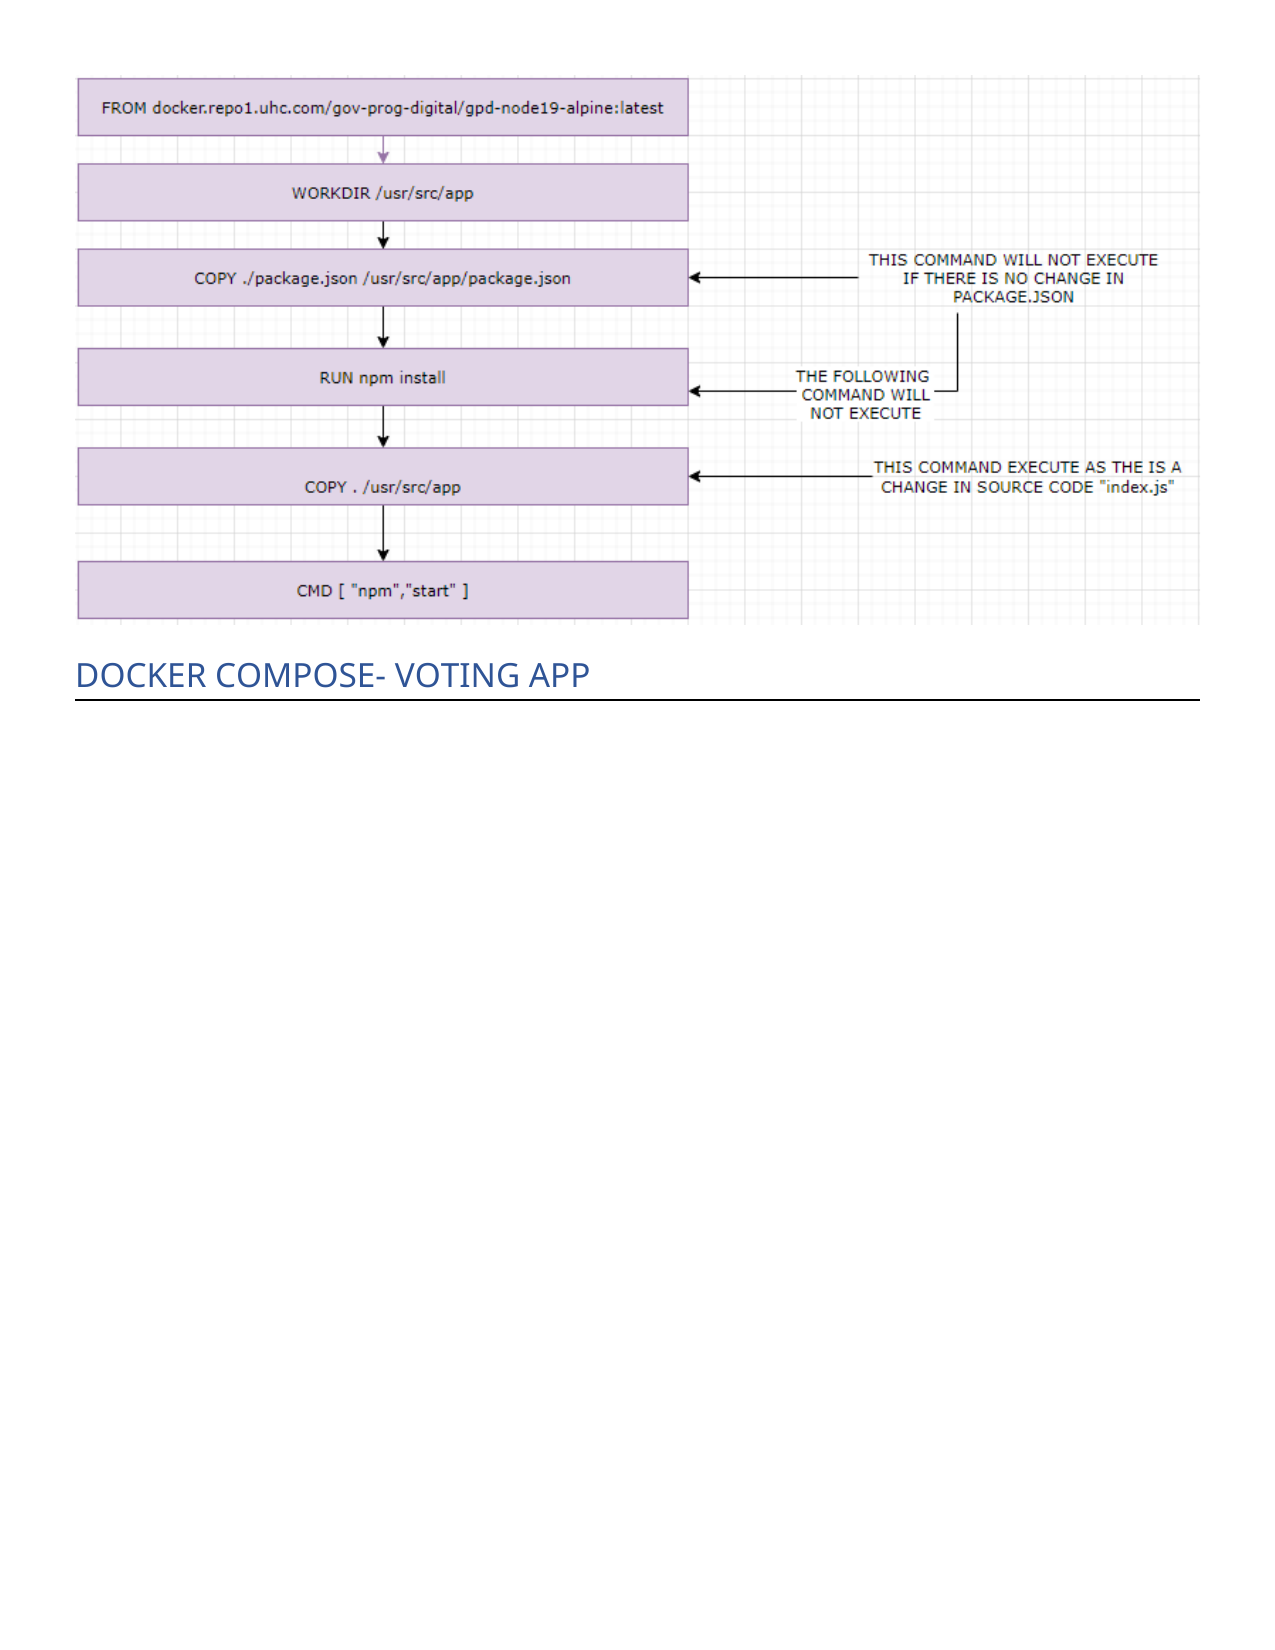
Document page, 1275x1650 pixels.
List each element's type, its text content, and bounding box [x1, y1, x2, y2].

picture [75, 75, 1200, 625]
subtitle DOCKER COMPOSE- VOTING APP [75, 652, 1200, 699]
